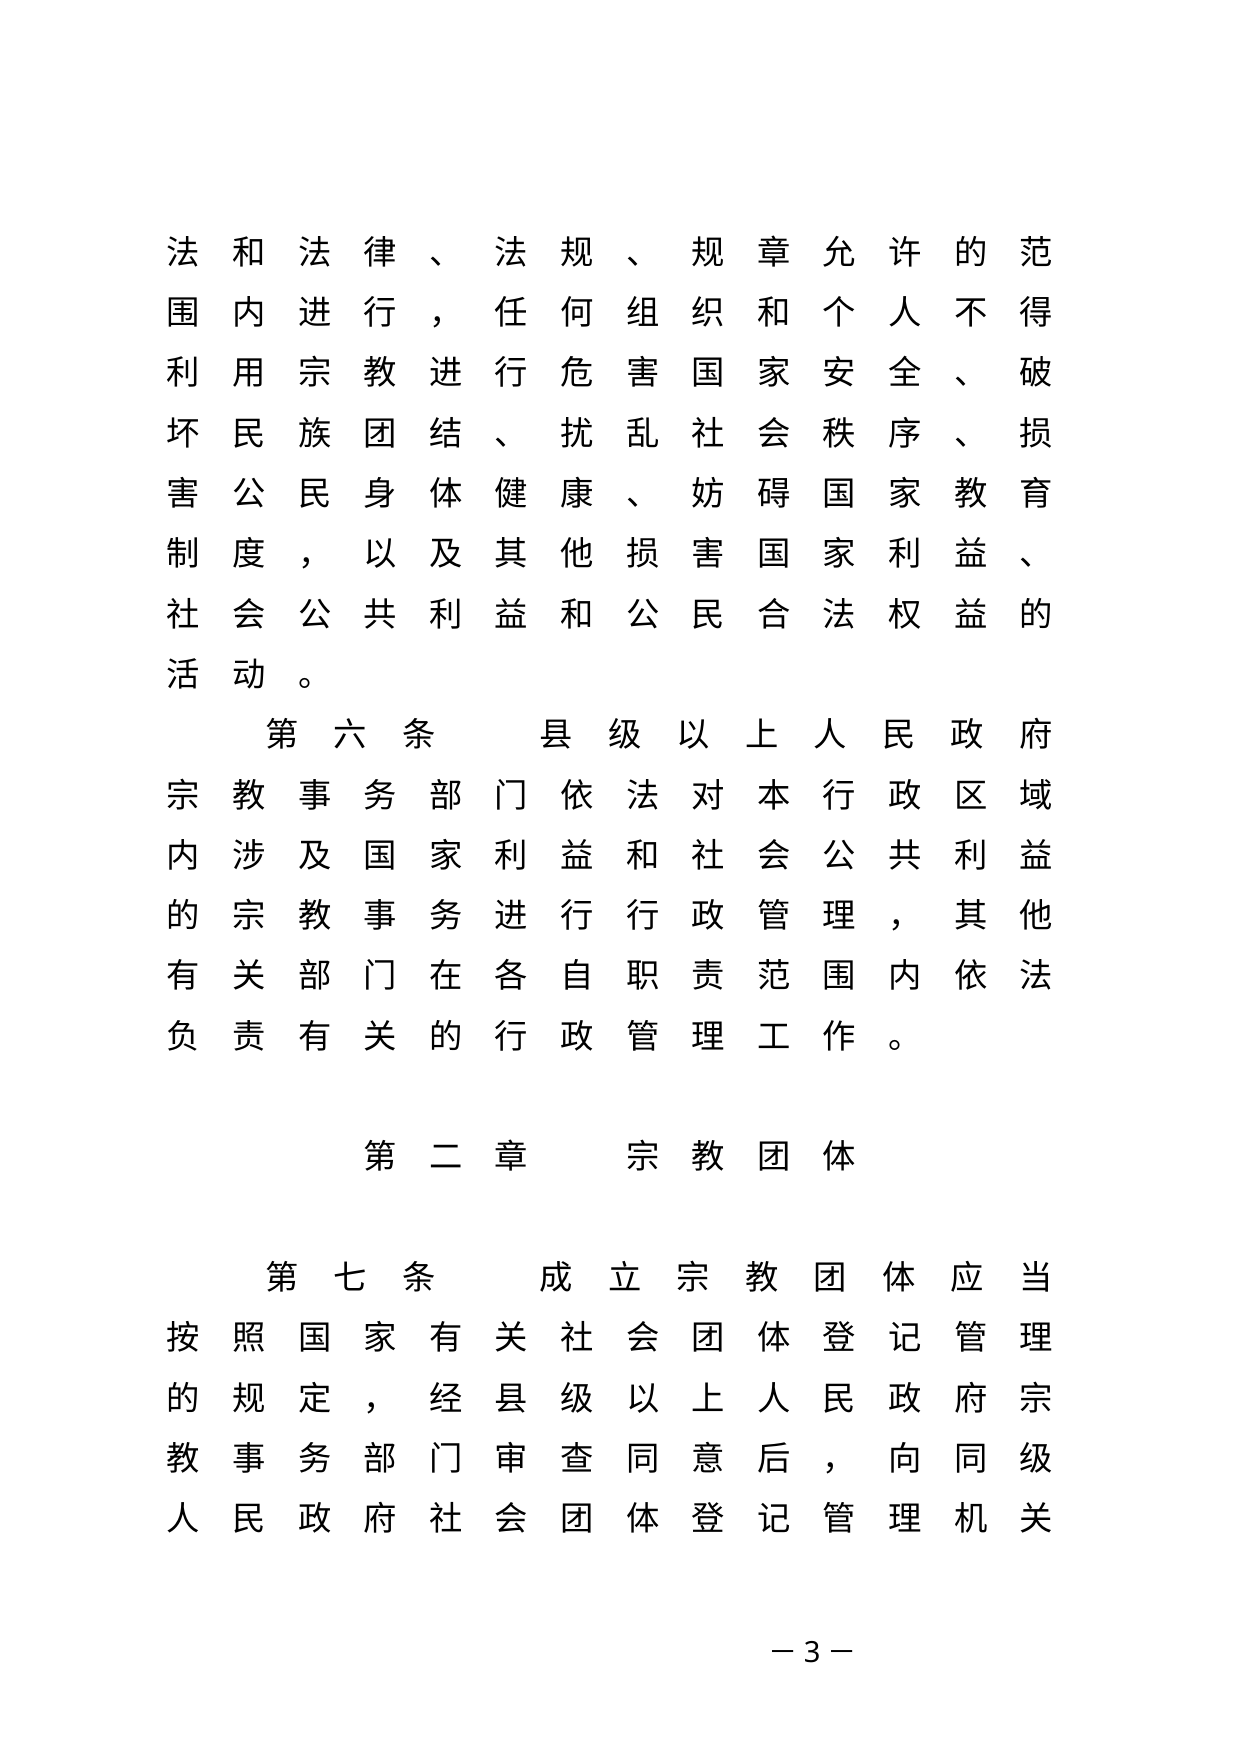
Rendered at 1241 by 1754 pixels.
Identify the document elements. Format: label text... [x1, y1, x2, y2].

text 第六条 县级以上人民政府宗教事务部门依法对本行政区域内涉及国家利益和社会公共利益的宗教事务进行行政管理，其他有关部门在各自职责范围内依法负责有关的行政管理工作。 [167, 702, 1085, 1064]
text 第二章 宗教团体 [167, 1124, 1085, 1184]
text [167, 1245, 1085, 1546]
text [167, 219, 1085, 702]
